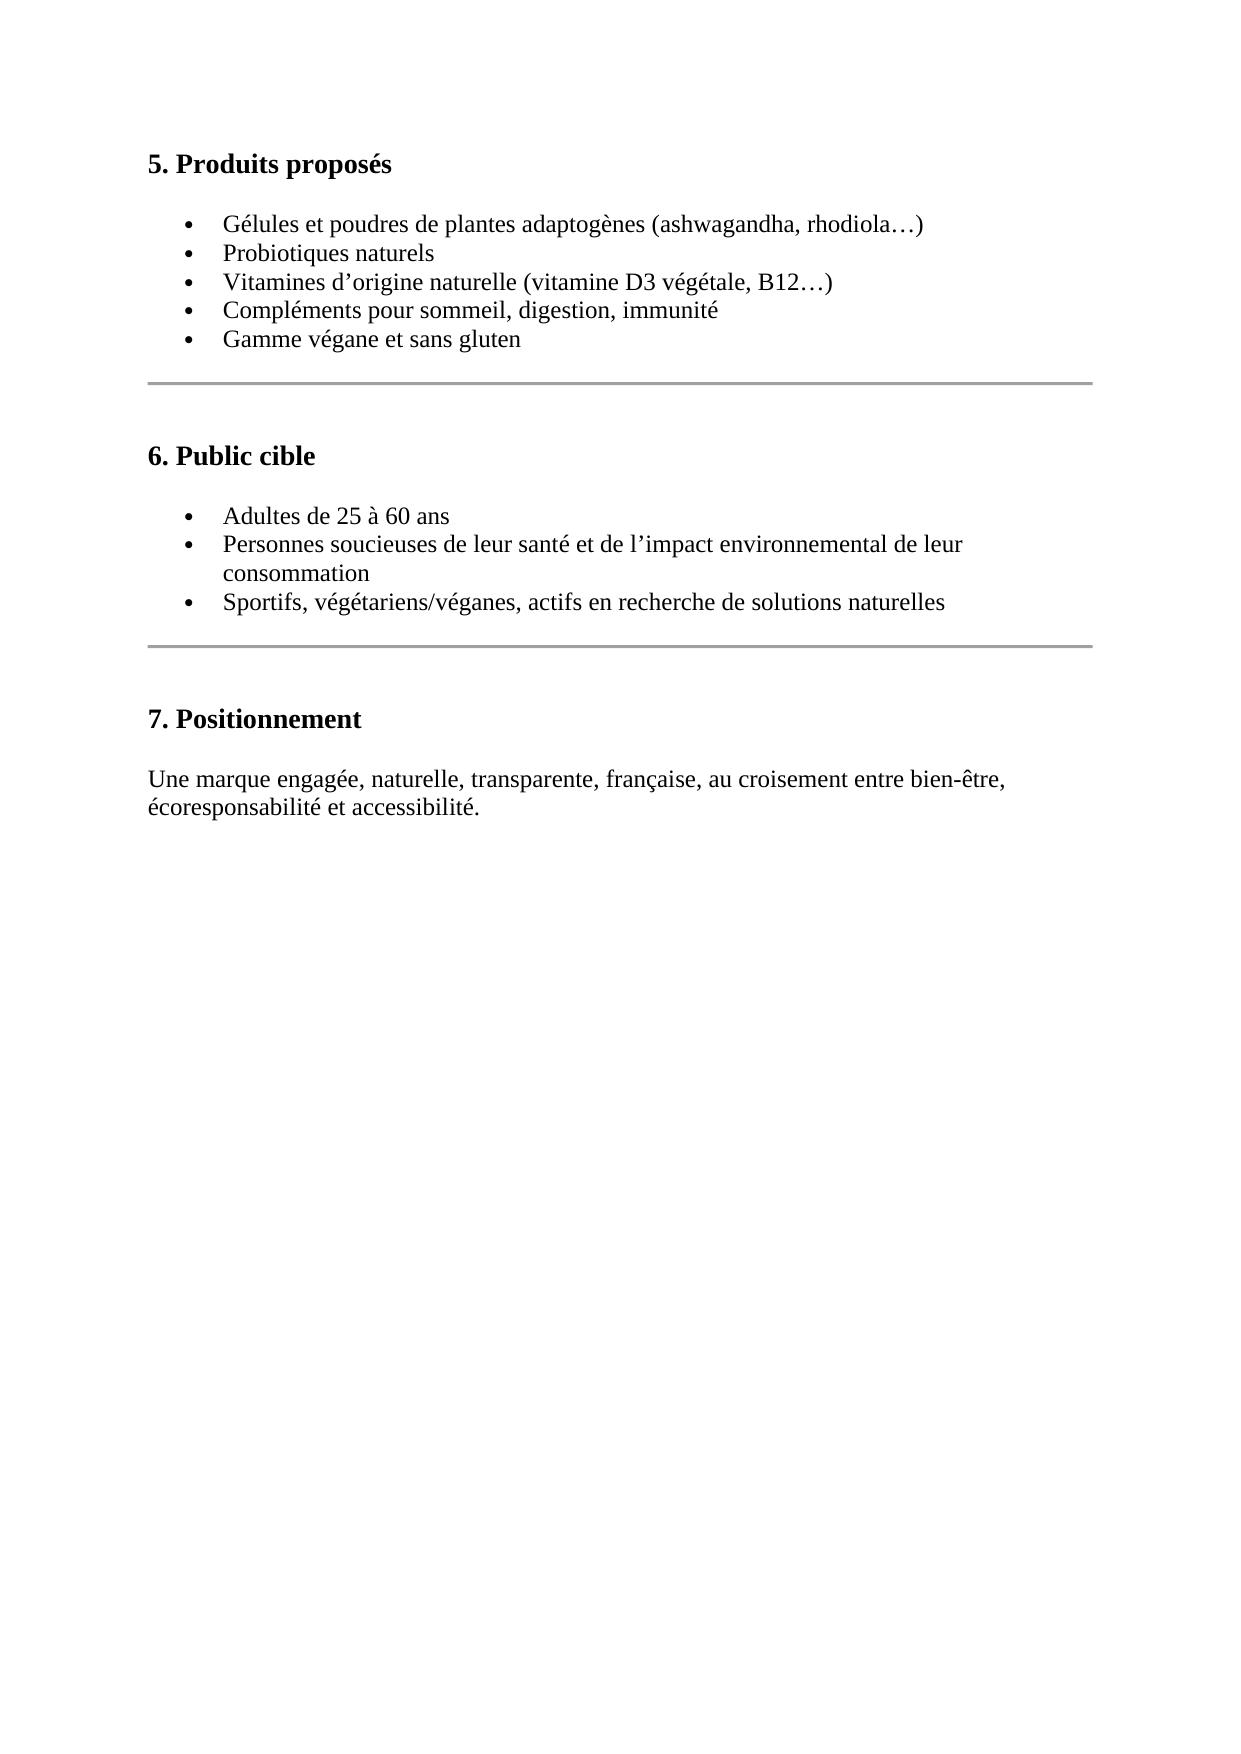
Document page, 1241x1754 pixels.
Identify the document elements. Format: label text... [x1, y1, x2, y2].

list Compléments pour sommeil, digestion, immunité [185, 295, 1093, 324]
list Personnes soucieuses de leur santé et de l’impact environnemental de leur consommation [185, 529, 1093, 587]
text 5. Produits proposés [148, 148, 1093, 180]
text 6. Public cible [148, 439, 1093, 472]
list Gélules et poudres de plantes adaptogènes (ashwagandha, rhodiola…) [185, 209, 1093, 238]
list Adultes de 25 à 60 ans [185, 501, 1093, 529]
list Sportifs, végétariens/véganes, actifs en recherche de solutions naturelles [185, 587, 1093, 616]
text Une marque engagée, naturelle, transparente, française, au croisement entre bien-être, écoresponsabilité et accessibilité. [148, 764, 1093, 821]
list Probiotiques naturels [185, 238, 1093, 267]
text 7. Positionnement [148, 702, 1093, 734]
list Vitamines d’origine naturelle (vitamine D3 végétale, B12…) [185, 267, 1093, 295]
list Gamme végane et sans gluten [185, 324, 1093, 353]
